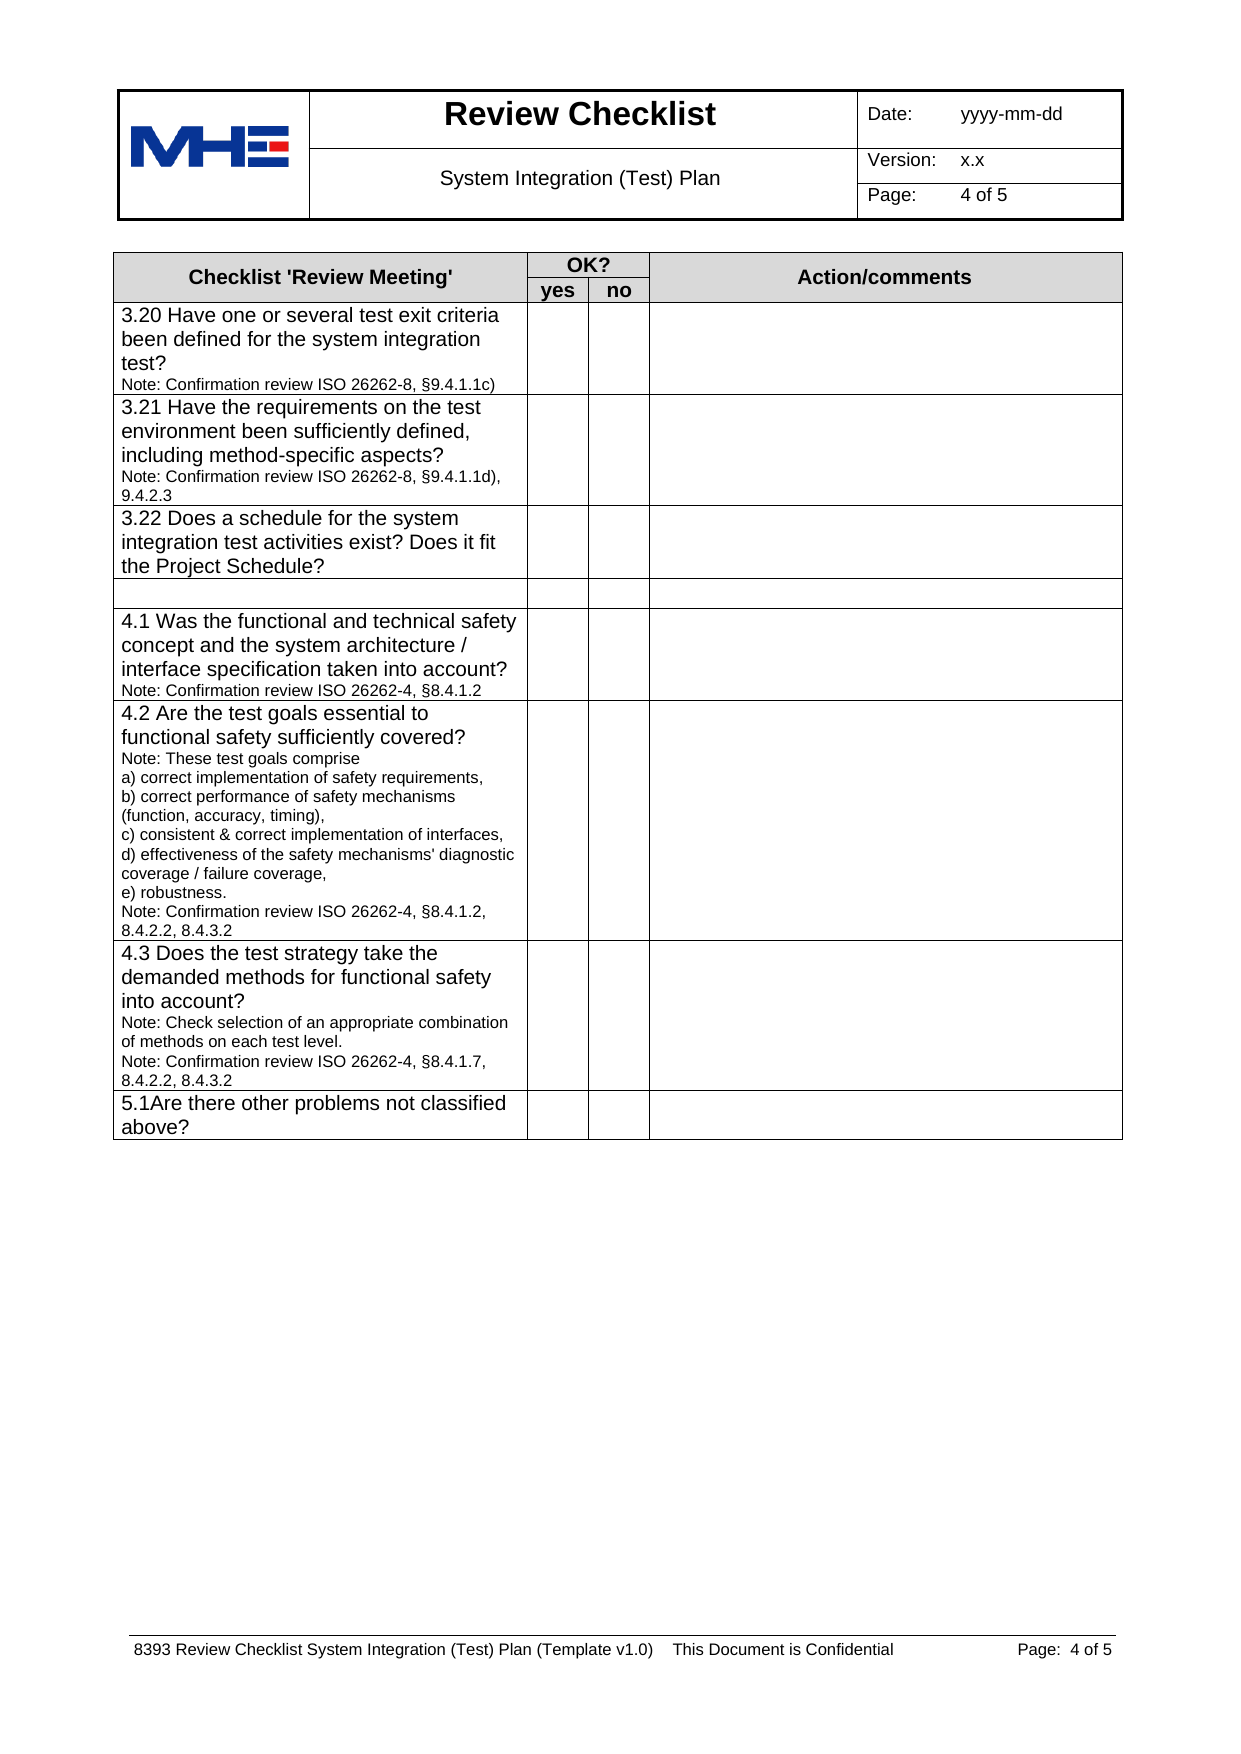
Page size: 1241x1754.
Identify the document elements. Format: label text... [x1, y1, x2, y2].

table_cell 3.22 Does a schedule for the system integration test activities exist? Does it fit the Project Schedule? [114, 506, 527, 578]
table_cell [114, 579, 527, 607]
table_cell 4.1 Was the functional and technical safety concept and the system architecture / interface specification taken into account? Note: Confirmation review ISO 26262-4, §8.4.1.2 [114, 609, 527, 699]
table_cell [528, 395, 588, 505]
table_cell [589, 303, 649, 394]
table_cell [528, 1091, 588, 1139]
table_cell no [589, 278, 649, 302]
table_cell [650, 506, 1122, 578]
table_cell 3.20 Have one or several test exit criteria been defined for the system integration test? Note: Confirmation review ISO 26262-8, §9.4.1.1c) [114, 303, 527, 394]
table_cell 3.21 Have the requirements on the test environment been sufficiently defined, including method-specific aspects? Note: Confirmation review ISO 26262-8, §9.4.1.1d), 9.4.2.3 [114, 395, 527, 505]
table_cell [589, 941, 649, 1090]
table_cell [589, 395, 649, 505]
table_cell 5.1Are there other problems not classified above? [114, 1091, 527, 1139]
table_cell [528, 579, 588, 607]
table_cell [589, 506, 649, 578]
table_header OK? [528, 253, 649, 277]
table_cell [589, 609, 649, 699]
table_cell [650, 701, 1122, 940]
table_cell [589, 579, 649, 607]
table_cell [650, 1091, 1122, 1139]
table_header Checklist 'Review Meeting' [114, 253, 527, 302]
table_cell [528, 701, 588, 940]
table_cell [528, 941, 588, 1090]
picture [131, 126, 291, 171]
table_cell [650, 941, 1122, 1090]
table_cell 4.3 Does the test strategy take the demanded methods for functional safety into account? Note: Check selection of an appropriate combination of methods on each test level. Note: Confirmation review ISO 26262-4, §8.4.1.7, 8.4.2.2, 8.4.3.2 [114, 941, 527, 1090]
table_cell [650, 579, 1122, 607]
table_cell [650, 395, 1122, 505]
table_cell yes [528, 278, 588, 302]
table_cell [528, 506, 588, 578]
table_header Action/comments [650, 253, 1122, 302]
table_cell [589, 1091, 649, 1139]
table_cell 4.2 Are the test goals essential to functional safety sufficiently covered? Note: These test goals comprise a) correct implementation of safety requirements, b) correct performance of safety mechanisms (function, accuracy, timing), c) consistent & correct implementation of interfaces, d) effectiveness of the safety mechanisms' diagnostic coverage / failure coverage, e) robustness. Note: Confirmation review ISO 26262-4, §8.4.1.2, 8.4.2.2, 8.4.3.2 [114, 701, 527, 940]
table_cell [650, 303, 1122, 394]
table_cell [528, 609, 588, 699]
table_cell [528, 303, 588, 394]
table_cell [589, 701, 649, 940]
table_cell [650, 609, 1122, 699]
